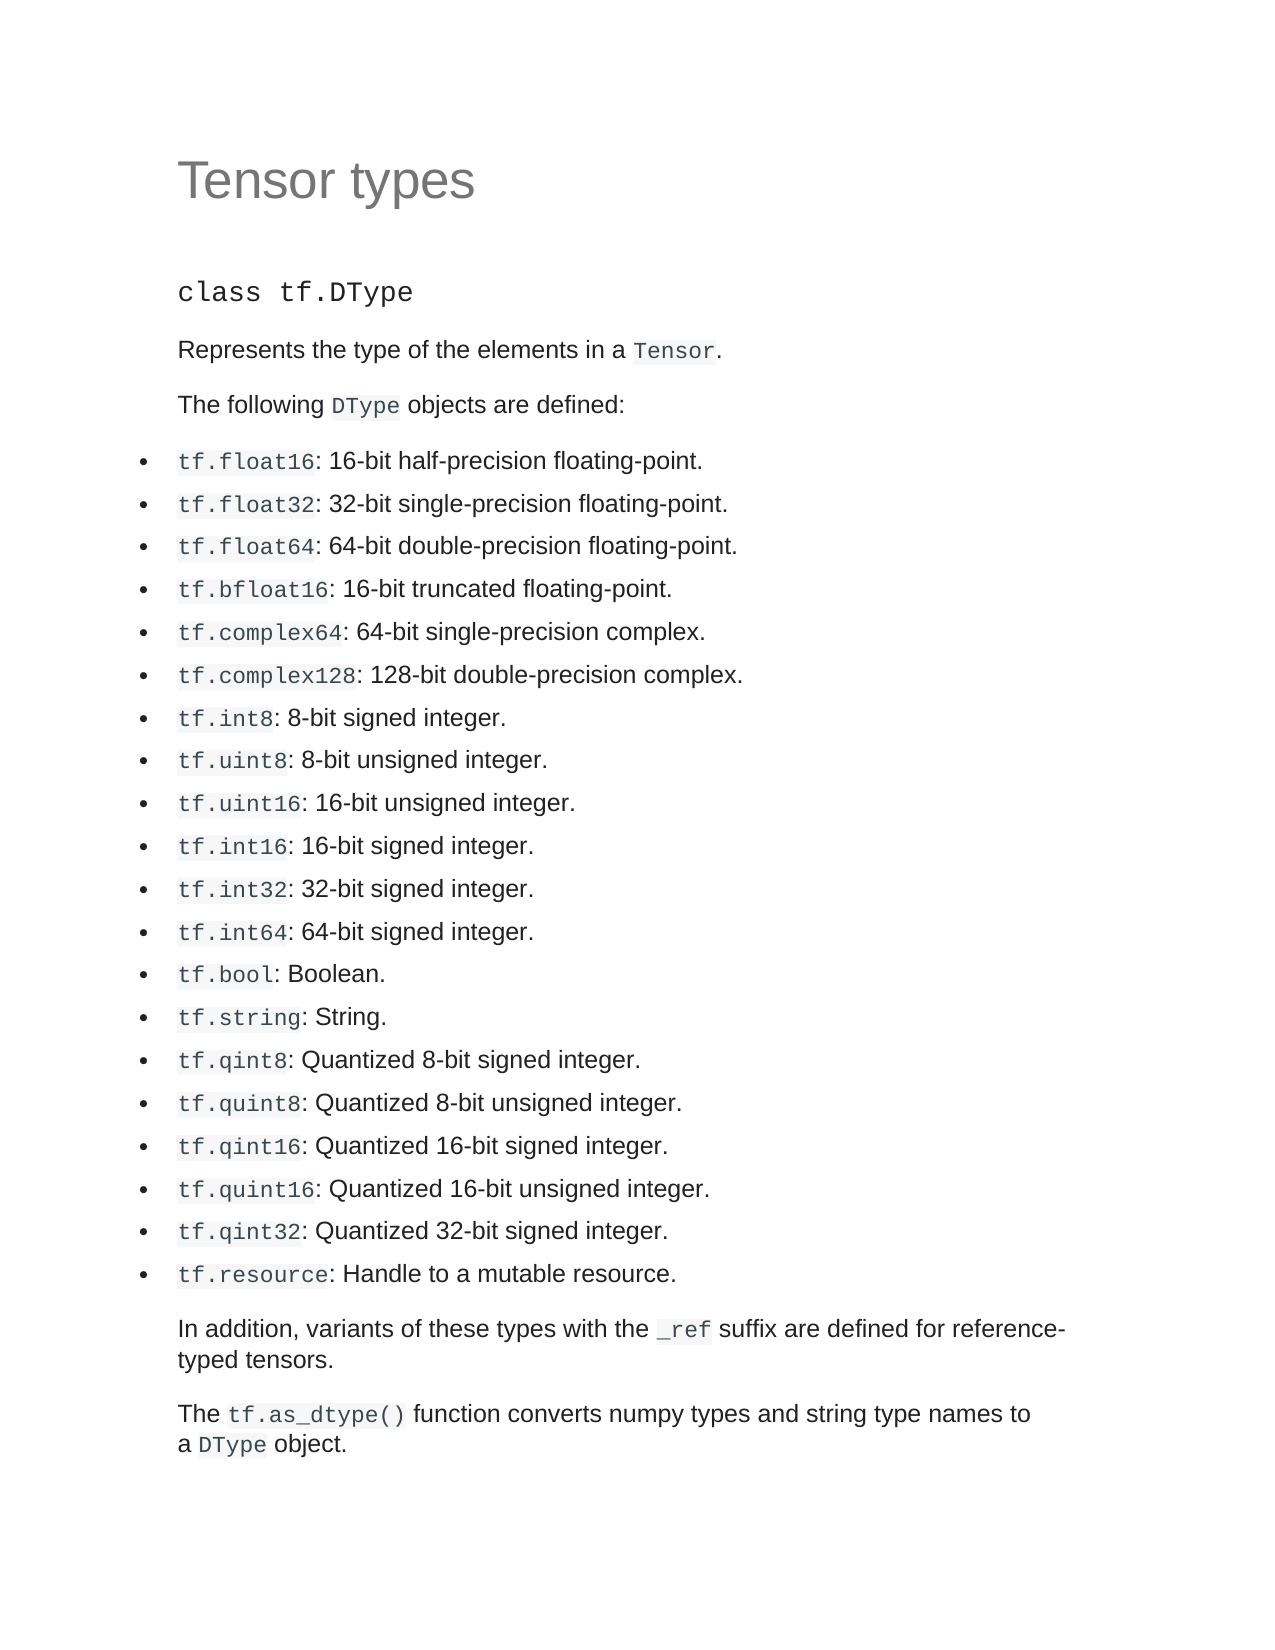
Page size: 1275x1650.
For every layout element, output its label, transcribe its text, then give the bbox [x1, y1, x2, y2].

text Tensor types [177, 148, 1098, 210]
list tf.int16: 16-bit signed integer. [140, 831, 1098, 861]
text In addition, variants of these types with the _ref suffix are defined for reference-typed tensors. [177, 1314, 1098, 1373]
list tf.int64: 64-bit signed integer. [140, 917, 1098, 947]
list tf.qint32: Quantized 32-bit signed integer. [140, 1216, 1098, 1247]
list tf.complex64: 64-bit single-precision complex. [140, 617, 1098, 647]
list tf.float64: 64-bit double-precision floating-point. [140, 531, 1098, 562]
list tf.uint8: 8-bit unsigned integer. [140, 745, 1098, 776]
list tf.float16: 16-bit half-precision floating-point. [140, 446, 1098, 476]
list tf.bool: Boolean. [140, 959, 1098, 990]
list tf.qint16: Quantized 16-bit signed integer. [140, 1131, 1098, 1161]
list tf.int8: 8-bit signed integer. [140, 703, 1098, 733]
list tf.resource: Handle to a mutable resource. [140, 1259, 1098, 1289]
list tf.int32: 32-bit signed integer. [140, 874, 1098, 904]
text The tf.as_dtype() function converts numpy types and string type names to a DType object. [177, 1398, 1098, 1459]
list tf.quint16: Quantized 16-bit unsigned integer. [140, 1173, 1098, 1204]
text Represents the type of the elements in a Tensor. [177, 335, 1098, 365]
text class tf.DType [177, 260, 1098, 310]
list tf.qint8: Quantized 8-bit signed integer. [140, 1045, 1098, 1075]
list tf.bfloat16: 16-bit truncated floating-point. [140, 574, 1098, 604]
list tf.float32: 32-bit single-precision floating-point. [140, 488, 1098, 519]
text The following DType objects are defined: [177, 390, 1098, 421]
list tf.string: String. [140, 1002, 1098, 1033]
list tf.quint8: Quantized 8-bit unsigned integer. [140, 1088, 1098, 1118]
list tf.uint16: 16-bit unsigned integer. [140, 788, 1098, 818]
list tf.complex128: 128-bit double-precision complex. [140, 660, 1098, 690]
